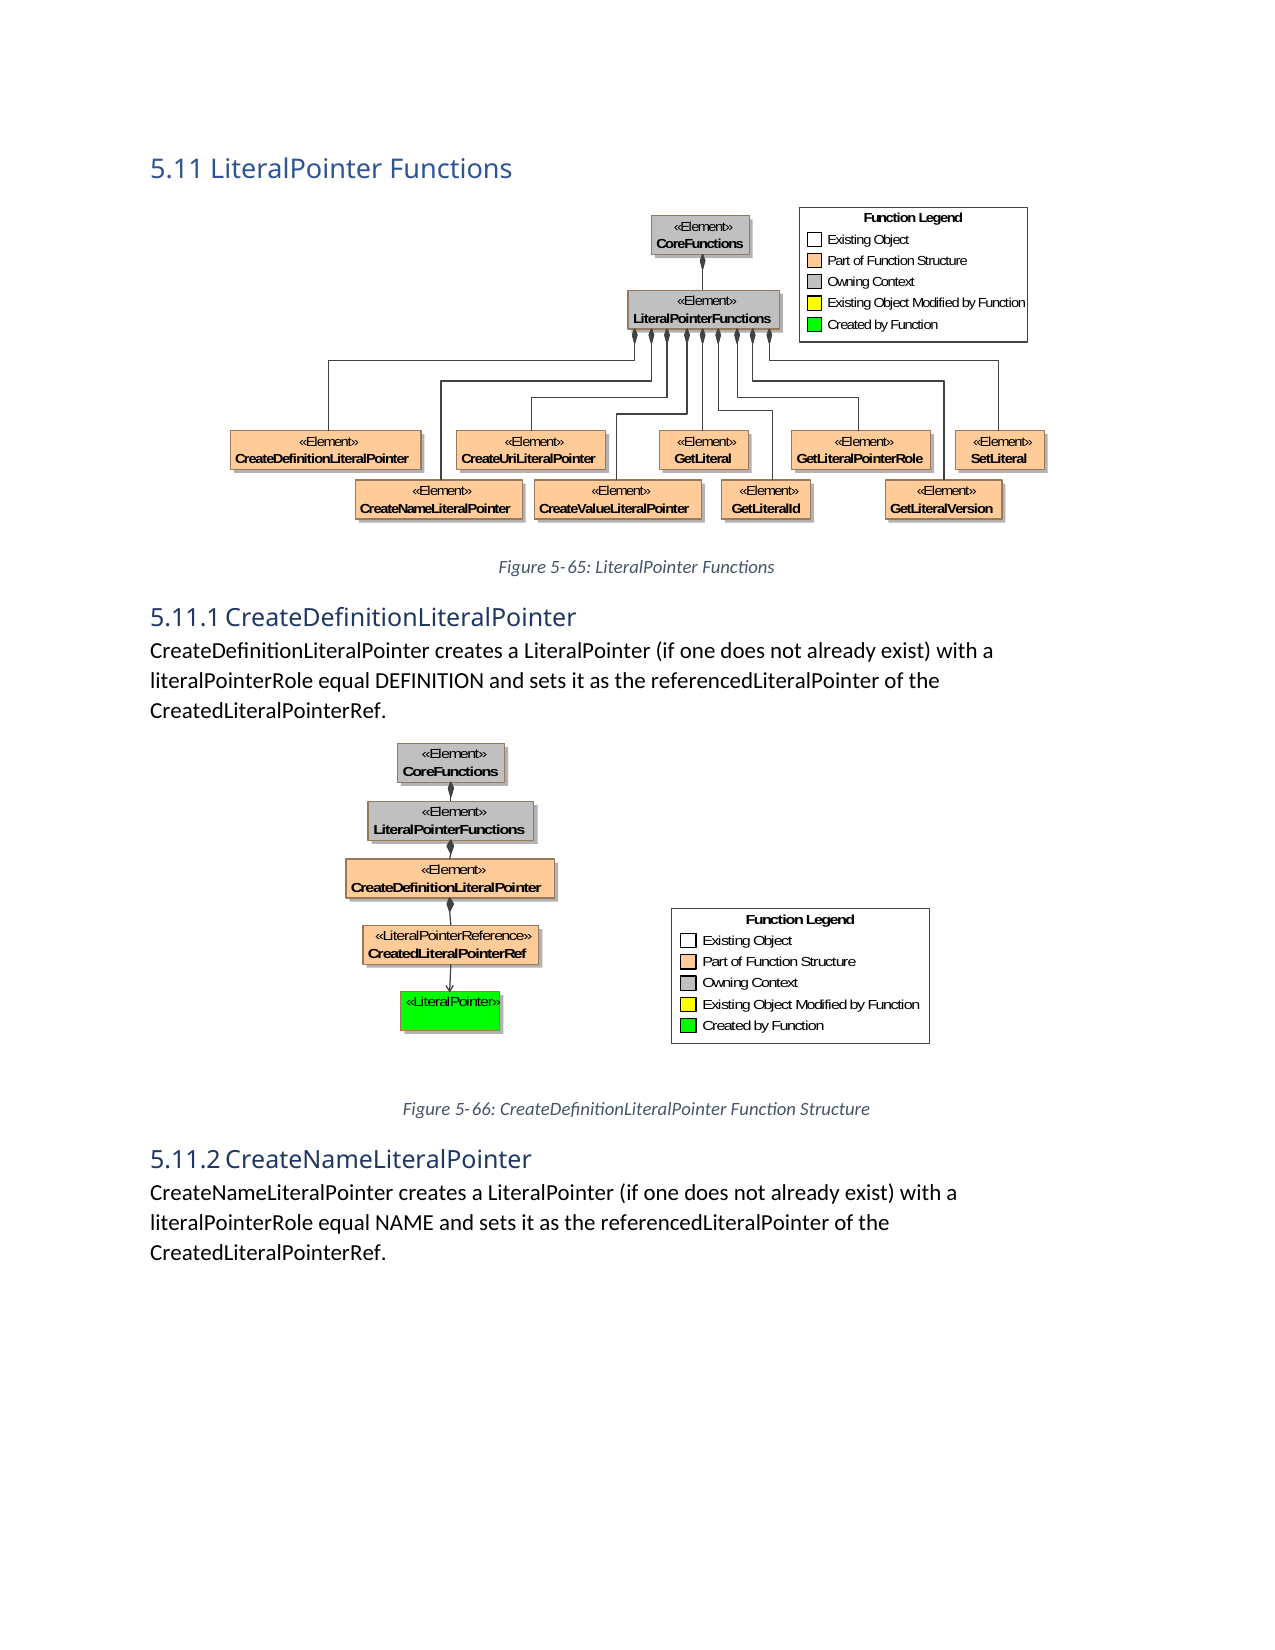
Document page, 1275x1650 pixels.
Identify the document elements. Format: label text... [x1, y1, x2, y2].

subtitle LiteralPointer Functions [150, 150, 1125, 187]
subtitle CreateDefinitionLiteralPointer [150, 599, 1125, 633]
text CreateDefinitionLiteralPointer creates a LiteralPointer (if one does not already exist) with a literalPointerRole equal DEFINITION and sets it as the referencedLiteralPointer of the CreatedLiteralPointerRef. [150, 636, 1125, 724]
subtitle CreateNameLiteralPointer [150, 1141, 1125, 1175]
text CreateNameLiteralPointer creates a LiteralPointer (if one does not already exist) with a literalPointerRole equal NAME and sets it as the referencedLiteralPointer of the CreatedLiteralPointerRef. [150, 1178, 1125, 1267]
